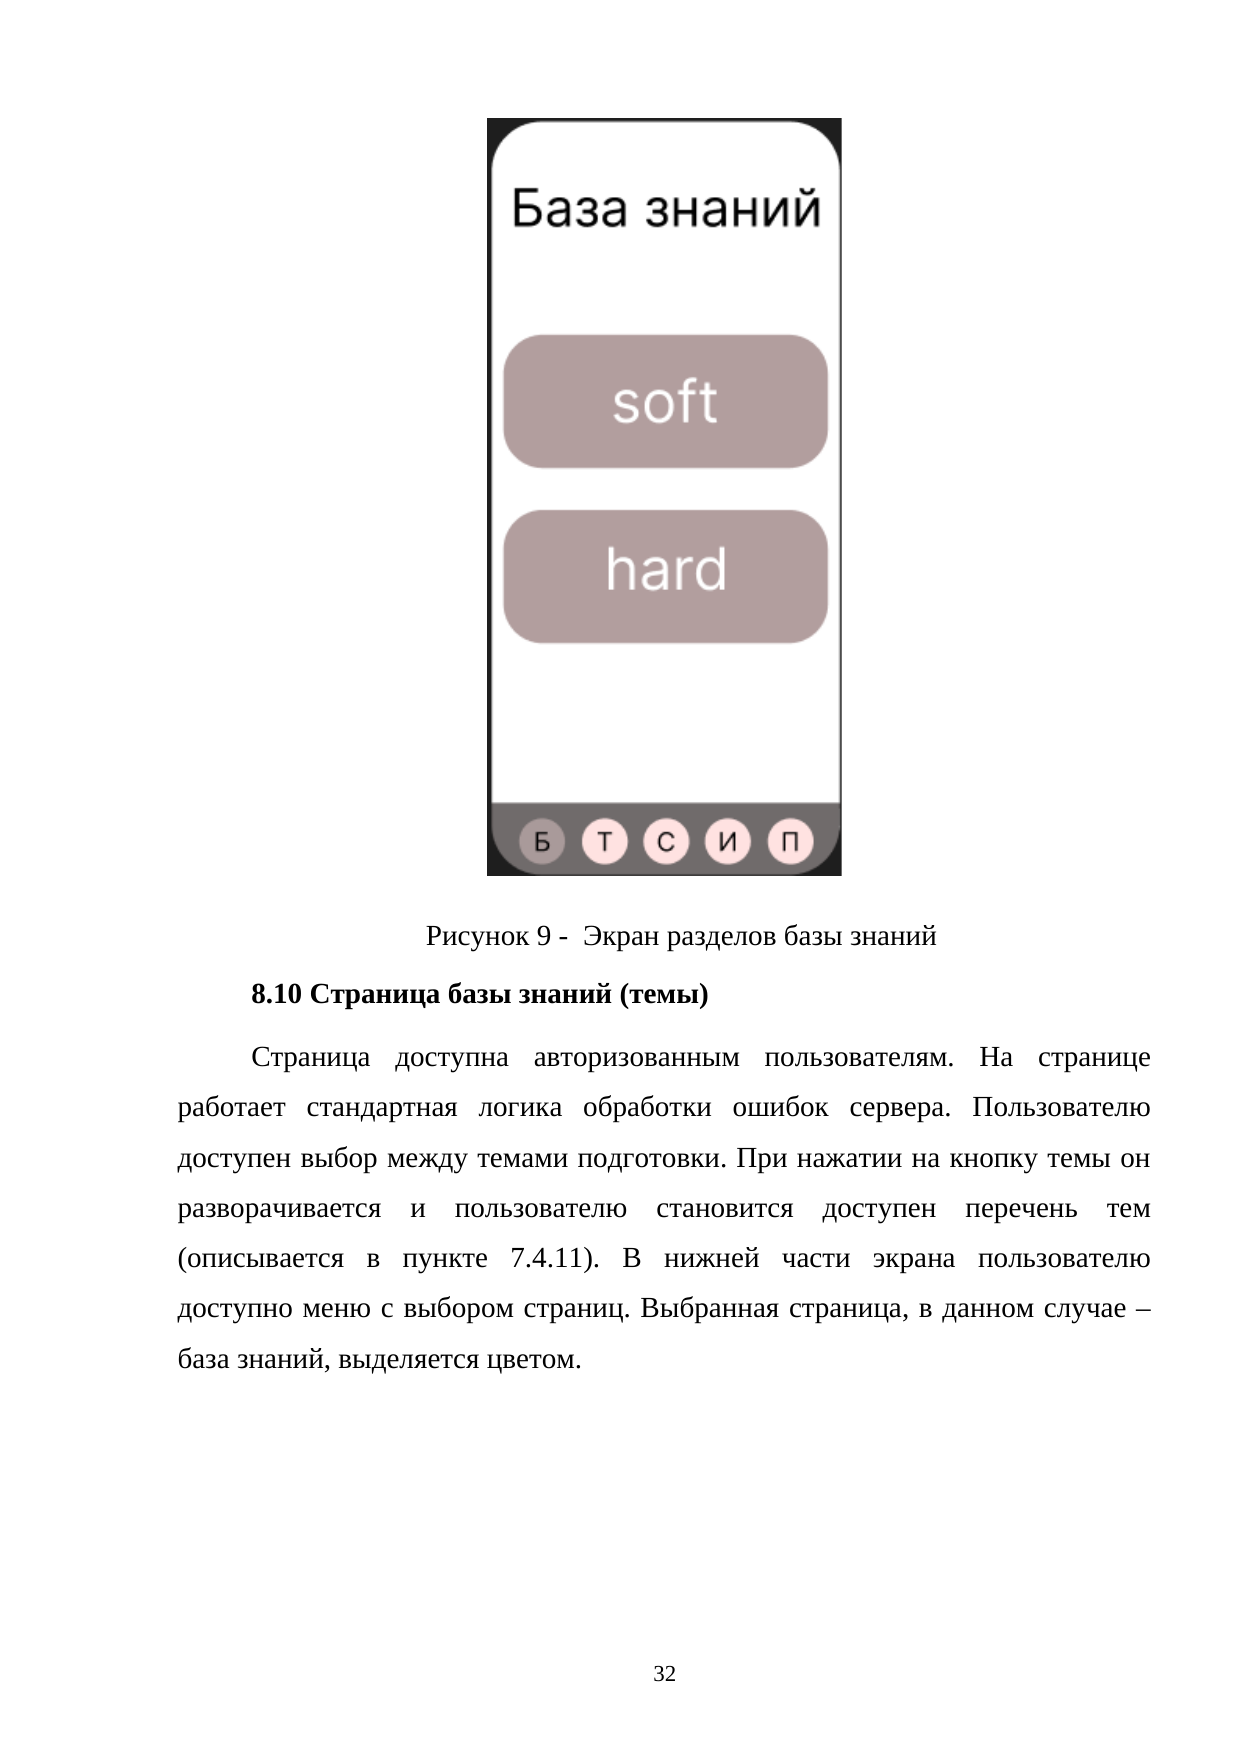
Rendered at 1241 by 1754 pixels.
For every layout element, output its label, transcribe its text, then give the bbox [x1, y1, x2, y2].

text Страница базы знаний (темы) [177, 976, 1152, 1010]
text Экран разделов базы знаний [289, 918, 1152, 951]
text Страница доступна авторизованным пользователям. На странице работает стандартная логика обработки ошибок сервера. Пользователю доступен выбор между темами подготовки. При нажатии на кнопку темы он разворачивается и пользователю становится доступен перечень тем (описывается в пункте 7.4.11). В нижней части экрана пользователю доступно меню с выбором страниц. Выбранная страница, в данном случае – база знаний, выделяется цветом. [177, 1039, 1152, 1374]
picture [487, 118, 842, 876]
